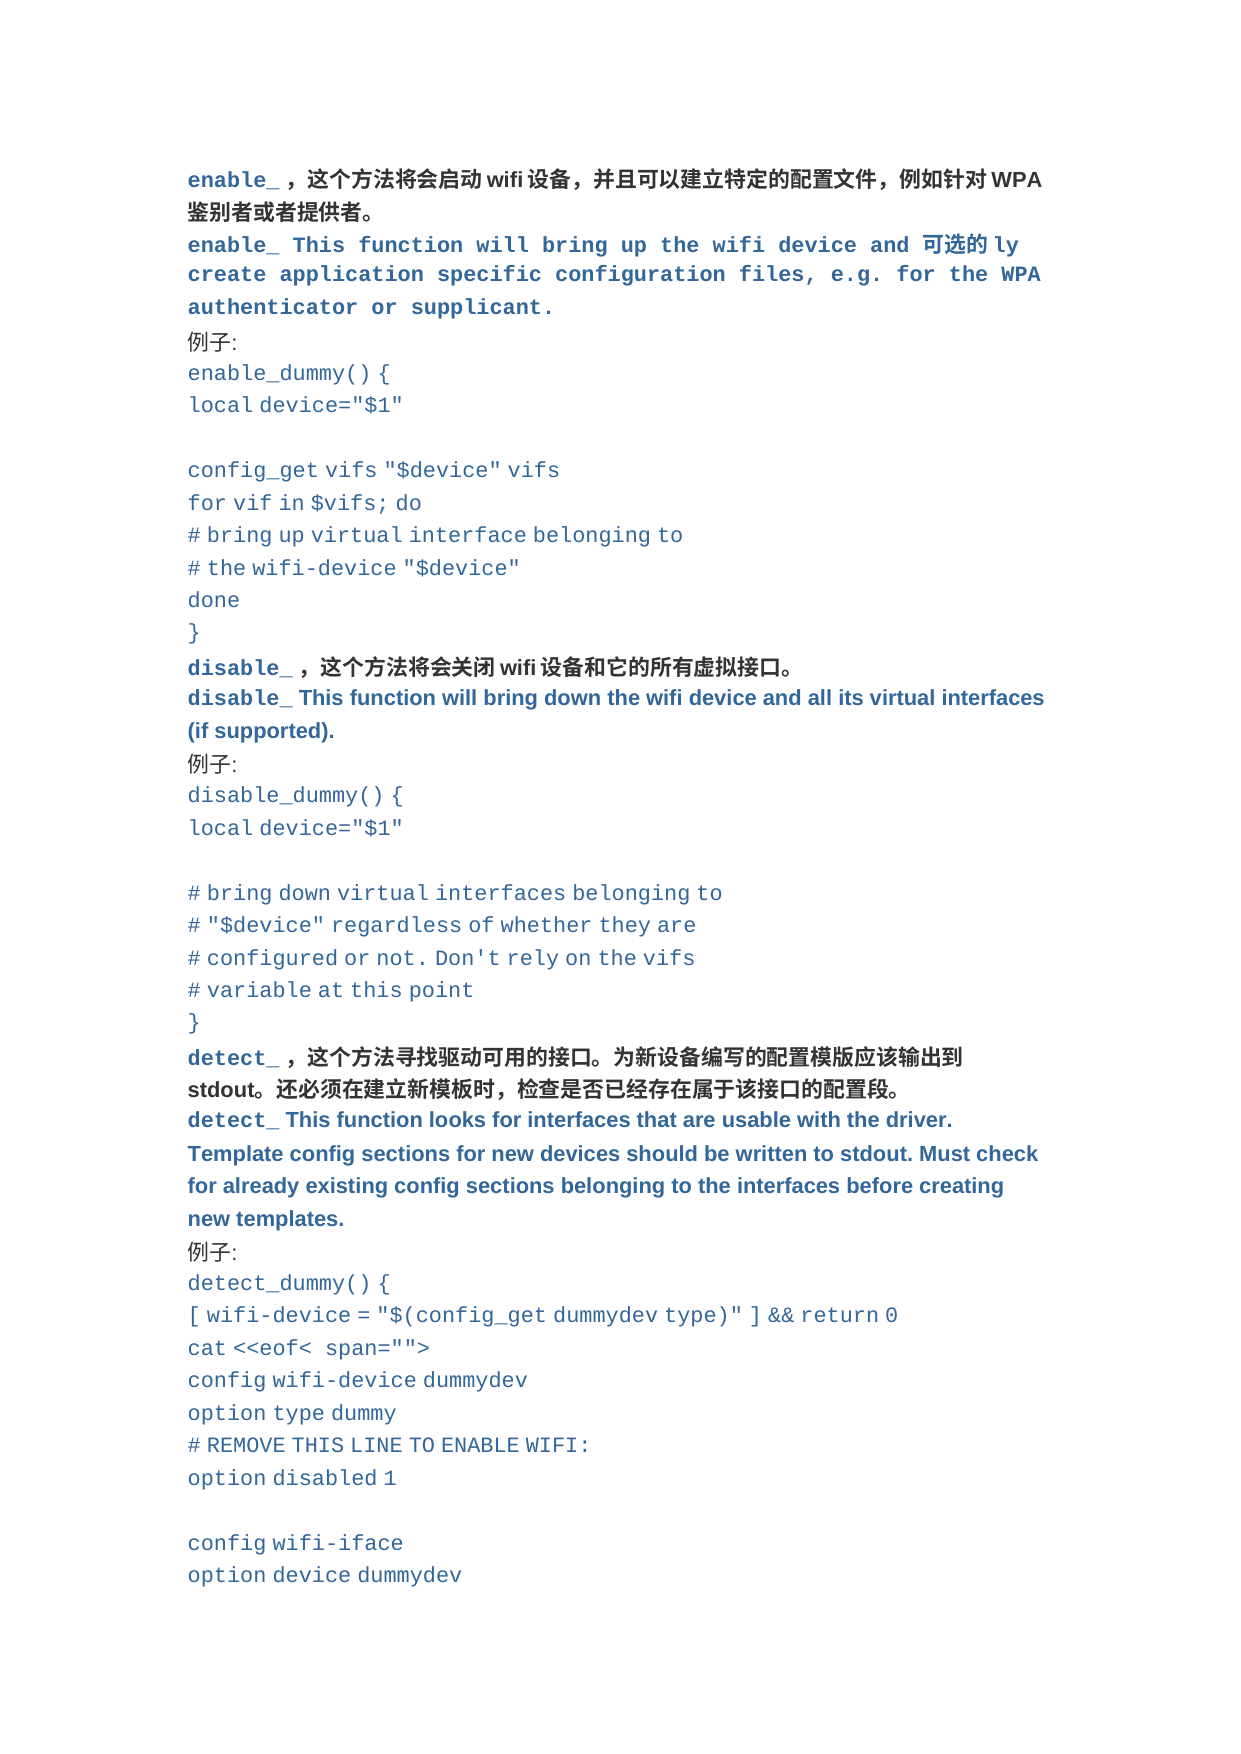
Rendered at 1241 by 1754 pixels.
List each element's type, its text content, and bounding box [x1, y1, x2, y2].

text disable_ This function will bring down the wifi device and all its virtual interfaces (if supported). [187, 682, 1053, 747]
text disable_dummy() { local device="$1" # bring down virtual interfaces belonging to # "$device" regardless of whether they are # configured or not. Don't rely on the vifs # variable at this point } [187, 779, 1053, 1039]
text 例子: [187, 324, 1053, 357]
text enable_ ，这个方法将会启动wifi设备，并且可以建立特定的配置文件，例如针对WPA鉴别者或者提供者。 [187, 162, 1053, 227]
text enable_ This function will bring up the wifi device and 可选的ly create application specific configuration files, e.g. for the WPA authenticator or supplicant. [187, 227, 1053, 324]
text disable_ ，这个方法将会关闭wifi设备和它的所有虚拟接口。 [187, 649, 1053, 682]
text 例子: [187, 747, 1053, 779]
text detect_ ，这个方法寻找驱动可用的接口。为新设备编写的配置模版应该输出到stdout。还必须在建立新模板时，检查是否已经存在属于该接口的配置段。 [187, 1039, 1053, 1104]
text 例子: [187, 1234, 1053, 1267]
text enable_dummy() { local device="$1" config_get vifs "$device" vifs for vif in $vifs; do # bring up virtual interface belonging to # the wifi-device "$device" done } [187, 357, 1053, 649]
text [187, 1267, 1053, 1592]
text detect_ This function looks for interfaces that are usable with the driver. Template config sections for new devices should be written to stdout. Must check for already existing config sections belonging to the interfaces before creating new templates. [187, 1104, 1053, 1234]
